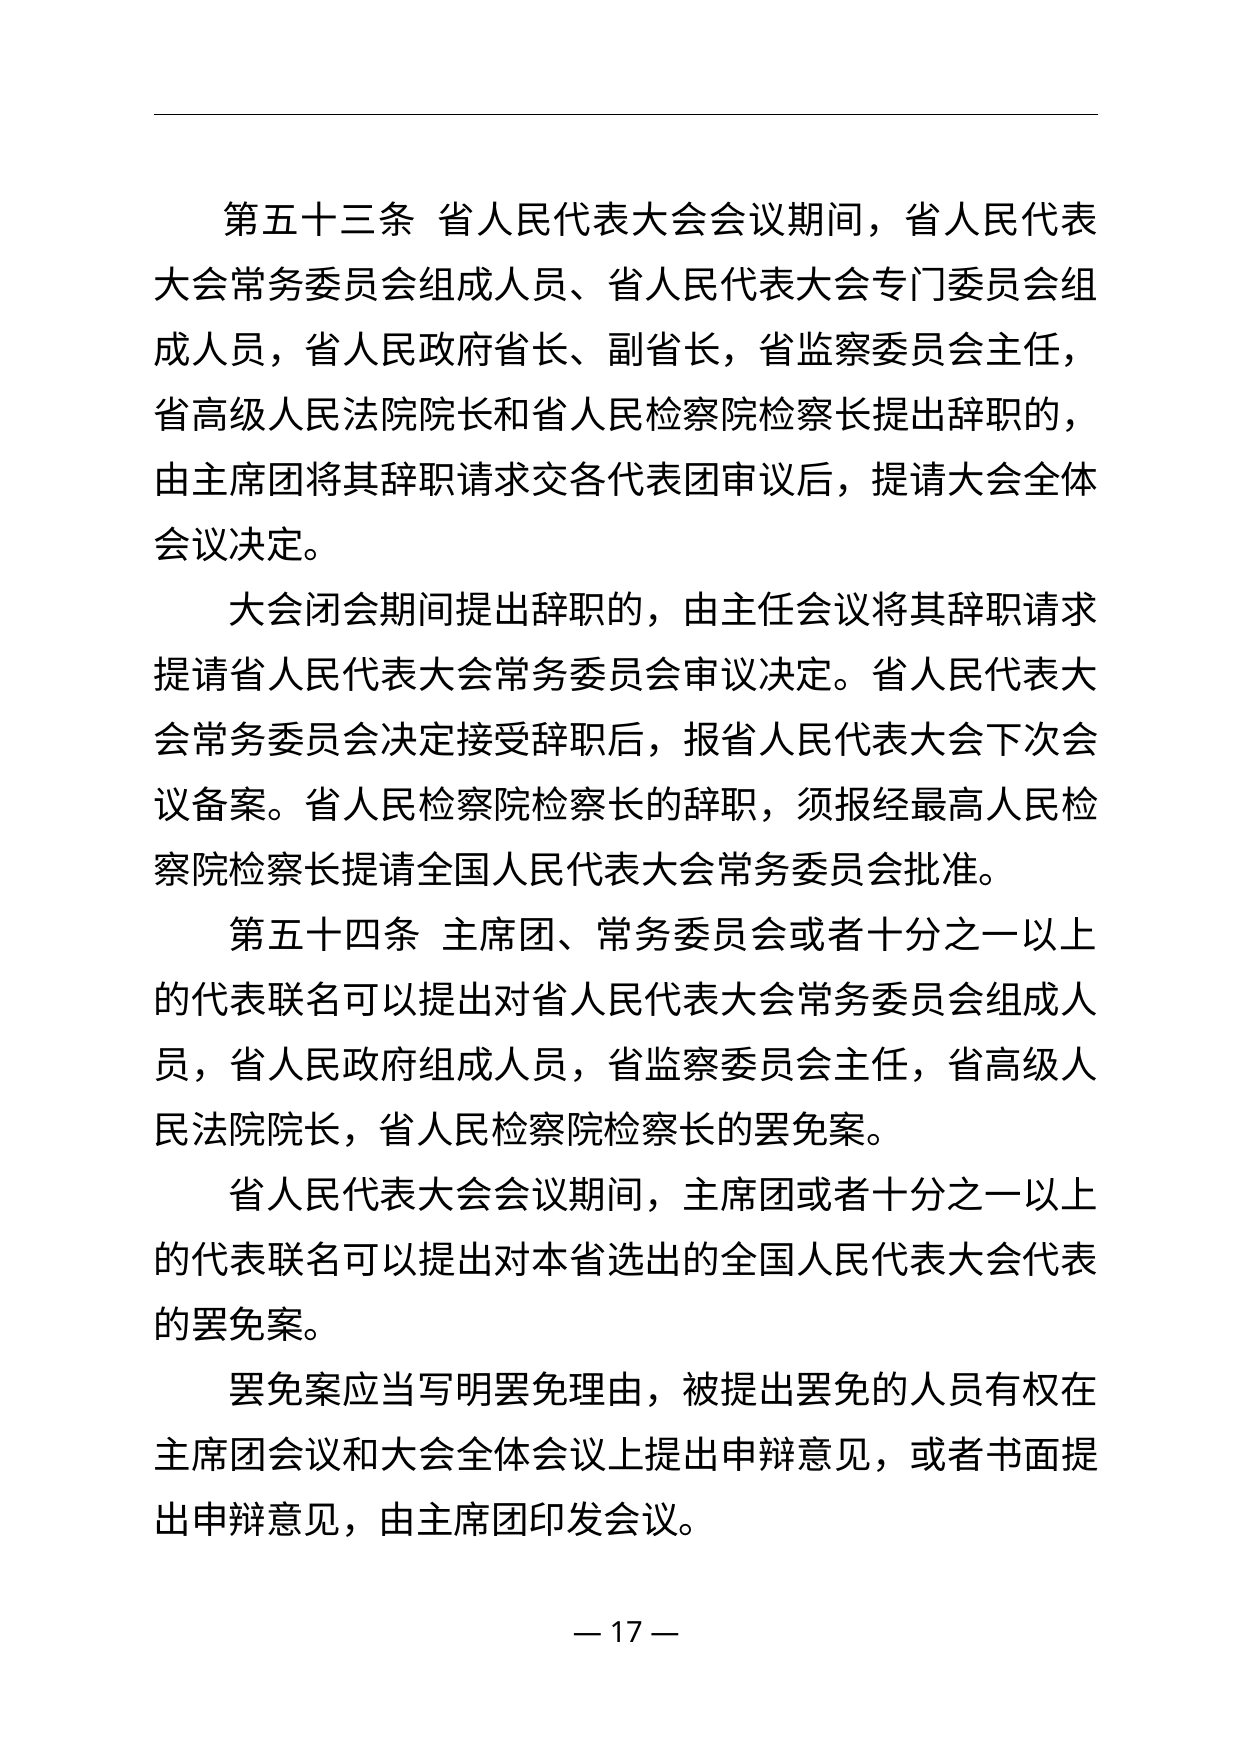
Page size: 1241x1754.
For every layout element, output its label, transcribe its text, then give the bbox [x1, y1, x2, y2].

text 第五十四条 主席团、常务委员会或者十分之一以上的代表联名可以提出对省人民代表大会常务委员会组成人员，省人民政府组成人员，省监察委员会主任，省高级人民法院院长，省人民检察院检察长的罢免案。 [153, 899, 1098, 1159]
text 第五十三条 省人民代表大会会议期间，省人民代表大会常务委员会组成人员、省人民代表大会专门委员会组成人员，省人民政府省长、副省长，省监察委员会主任，省高级人民法院院长和省人民检察院检察长提出辞职的，由主席团将其辞职请求交各代表团审议后，提请大会全体会议决定。 [153, 184, 1098, 574]
text 省人民代表大会会议期间，主席团或者十分之一以上的代表联名可以提出对本省选出的全国人民代表大会代表的罢免案。 [153, 1159, 1098, 1354]
text 大会闭会期间提出辞职的，由主任会议将其辞职请求提请省人民代表大会常务委员会审议决定。省人民代表大会常务委员会决定接受辞职后，报省人民代表大会下次会议备案。省人民检察院检察长的辞职，须报经最高人民检察院检察长提请全国人民代表大会常务委员会批准。 [153, 574, 1098, 899]
text 罢免案应当写明罢免理由，被提出罢免的人员有权在主席团会议和大会全体会议上提出申辩意见，或者书面提出申辩意见，由主席团印发会议。 [153, 1354, 1098, 1549]
